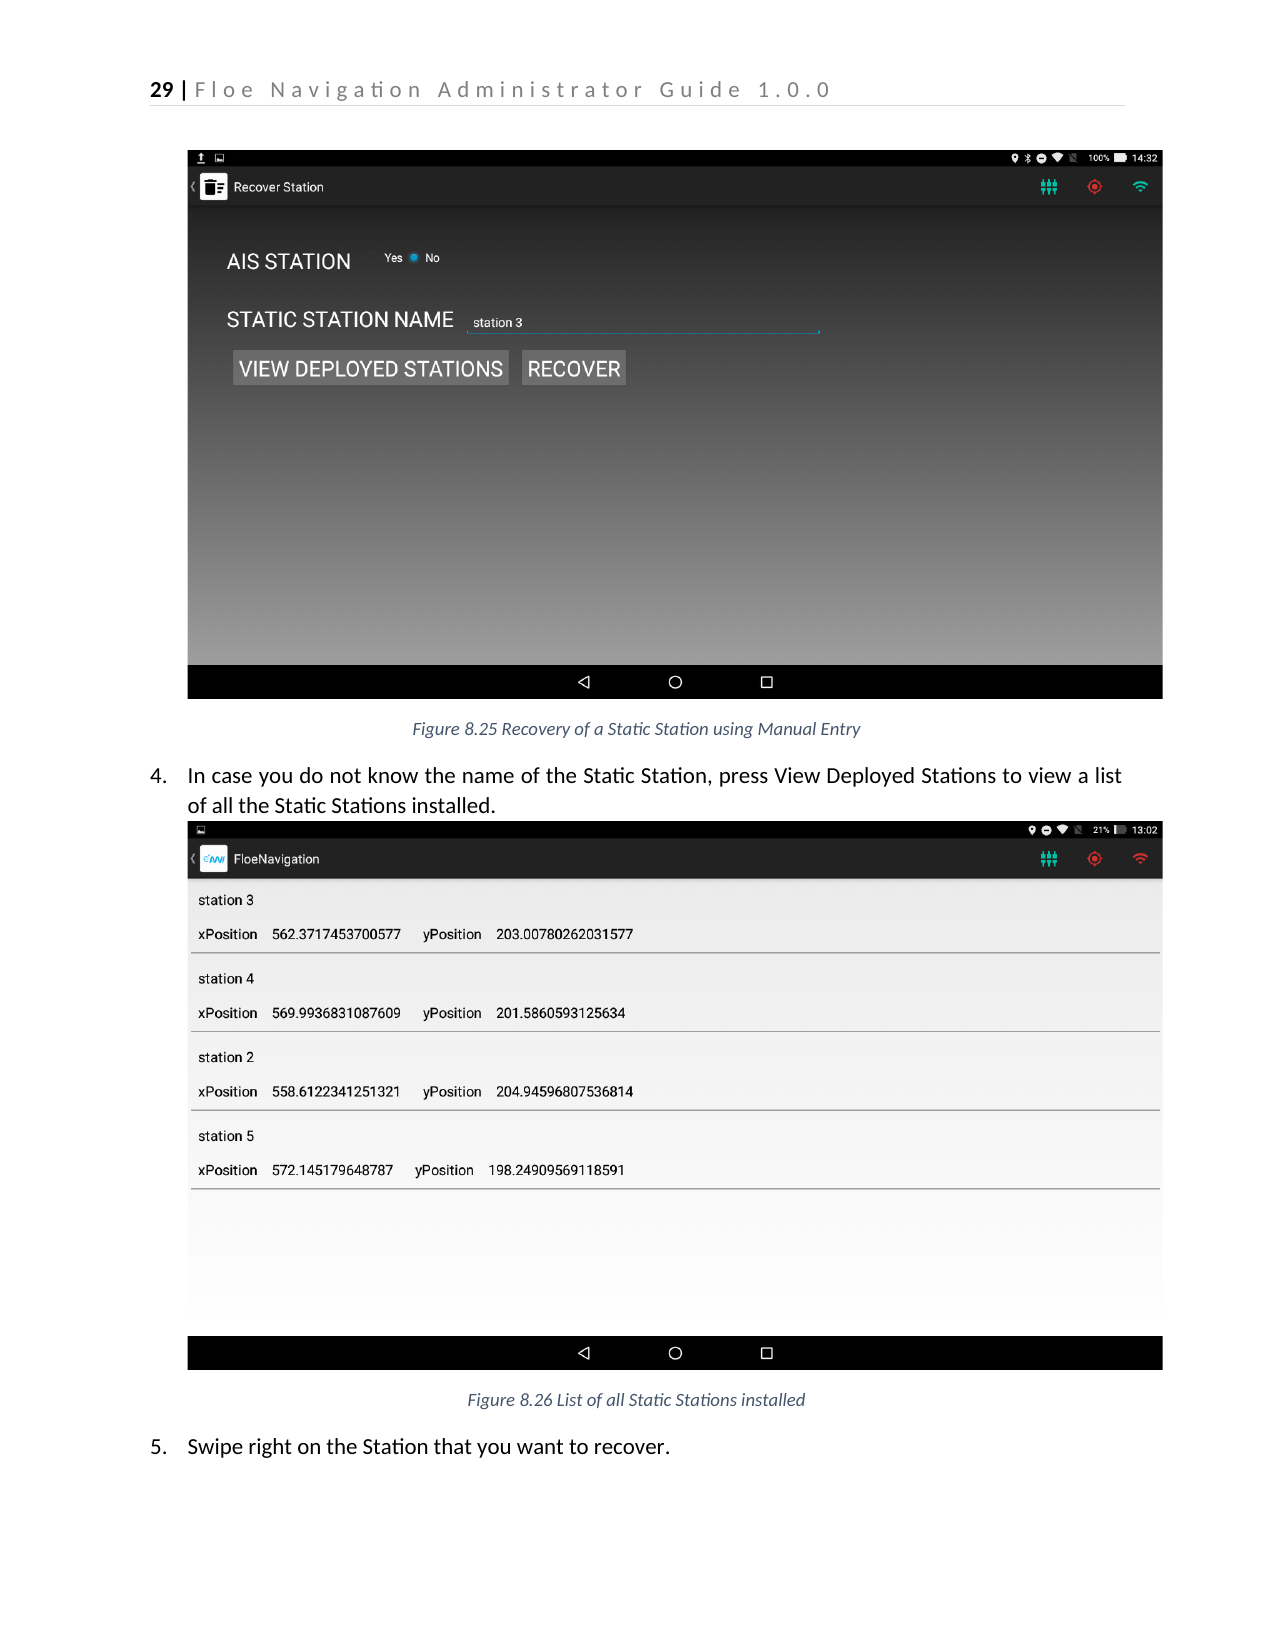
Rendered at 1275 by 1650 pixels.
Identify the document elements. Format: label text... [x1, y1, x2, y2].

picture [187, 150, 1163, 699]
picture [187, 821, 1163, 1370]
list Swipe right on the Station that you want to recover. [150, 1432, 1125, 1460]
list In case you do not know the name of the Static Station, press View Deployed Stations to view a list of all the Static Stations installed. [150, 761, 1125, 819]
